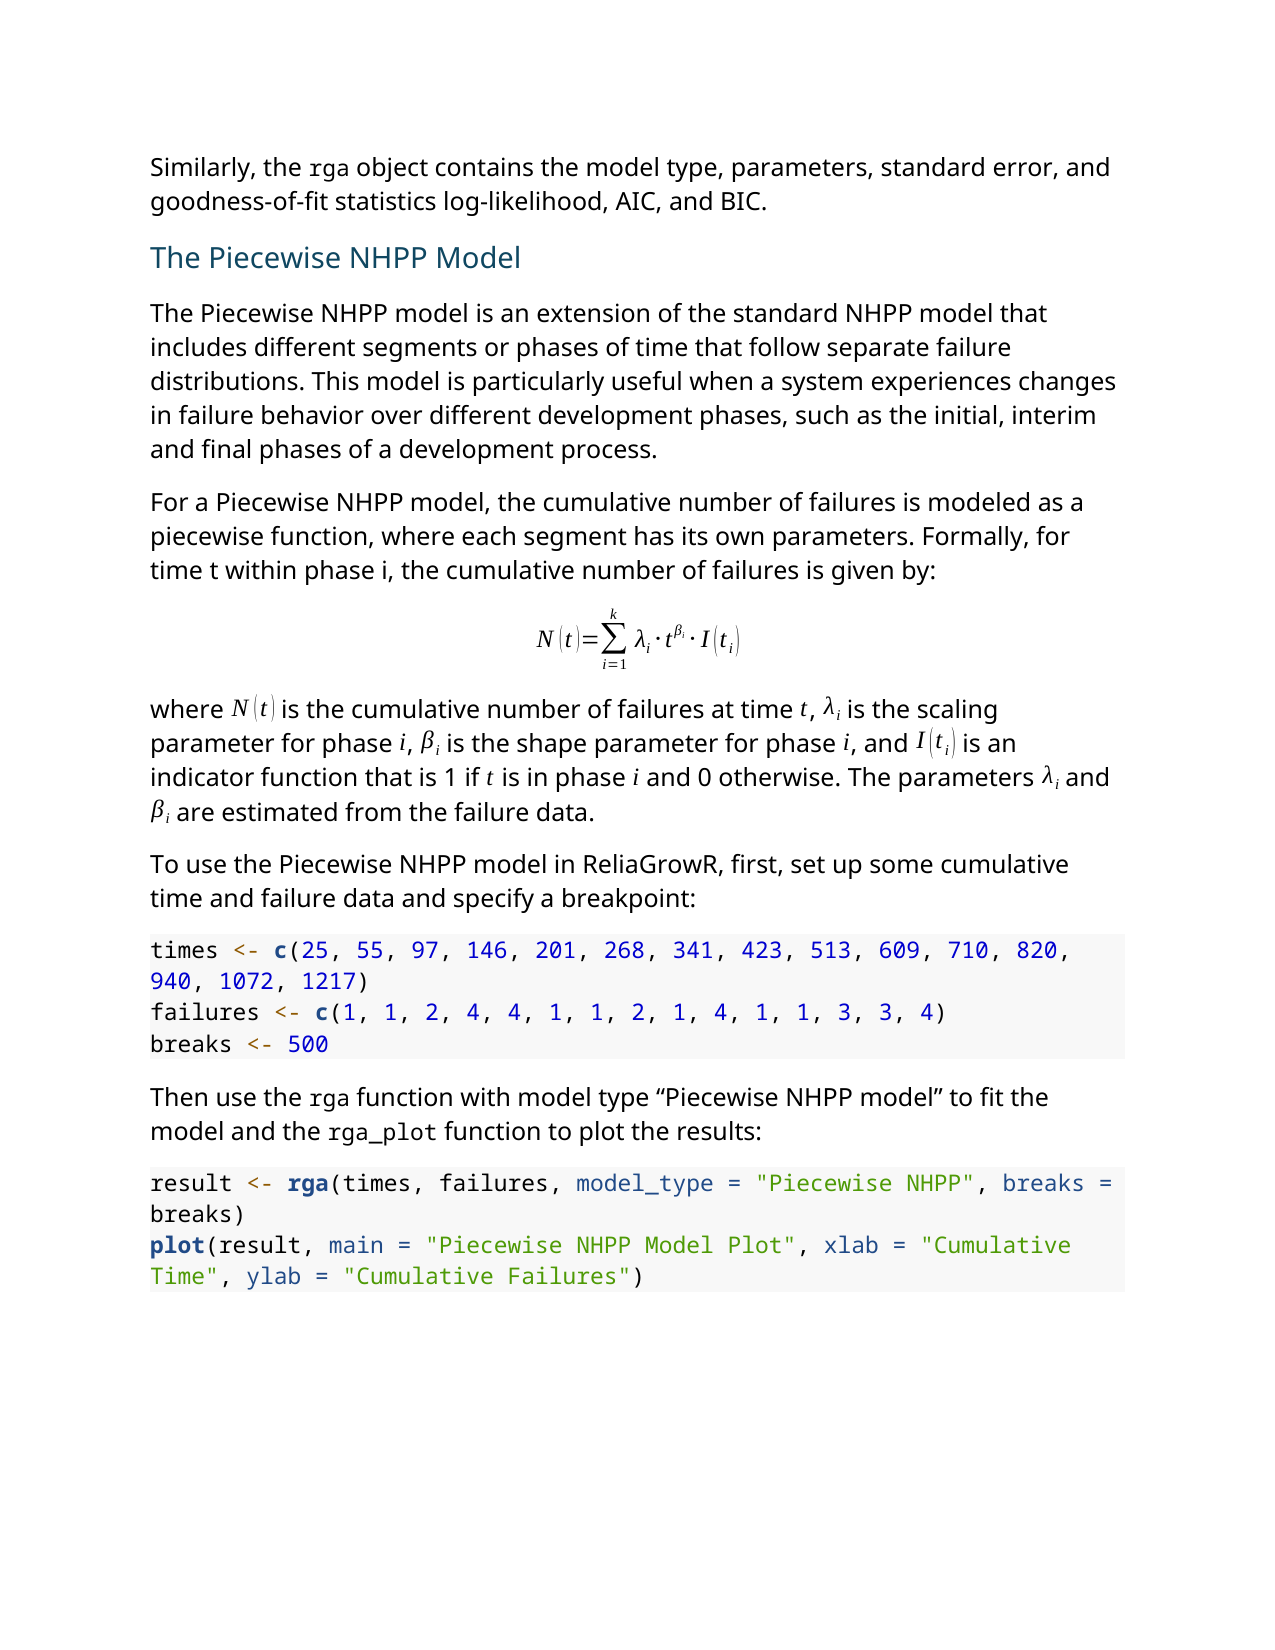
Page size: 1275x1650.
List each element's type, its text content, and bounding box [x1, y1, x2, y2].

text The Piecewise NHPP model is an extension of the standard NHPP model that includes different segments or phases of time that follow separate failure distributions. This model is particularly useful when a system experiences changes in failure behavior over different development phases, such as the initial, interim and final phases of a development process. [150, 295, 1125, 466]
text Similarly, the rga object contains the model type, parameters, standard error, and goodness-of-fit statistics log-likelihood, AIC, and BIC. [150, 150, 1125, 218]
text result <- rga(times, failures, model_type = "Piecewise NHPP", breaks = breaks) plot(result, main = "Piecewise NHPP Model Plot", xlab = "Cumulative Time", ylab = "Cumulative Failures") [246, 1167, 1125, 1292]
text For a Piecewise NHPP model, the cumulative number of failures is modeled as a piecewise function, where each segment has its own parameters. Formally, for time t within phase i, the cumulative number of failures is given by: [150, 484, 1125, 587]
text where is the cumulative number of failures at time , is the scaling parameter for phase , is the shape parameter for phase , and is an indicator function that is 1 if is in phase and 0 otherwise. The parameters and are estimated from the failure data. [150, 691, 1125, 828]
text Then use the rga function with model type “Piecewise NHPP model” to fit the model and the rga_plot function to plot the results: [150, 1080, 1125, 1148]
text times <- c(25, 55, 97, 146, 201, 268, 341, 423, 513, 609, 710, 820, 940, 1072, 1217) failures <- c(1, 1, 2, 4, 4, 1, 1, 2, 1, 4, 1, 1, 3, 3, 4) breaks <- 500 [329, 934, 1125, 1059]
subtitle The Piecewise NHPP Model [150, 237, 1125, 277]
text To use the Piecewise NHPP model in ReliaGrowR, first, set up some cumulative time and failure data and specify a breakpoint: [150, 847, 1125, 915]
